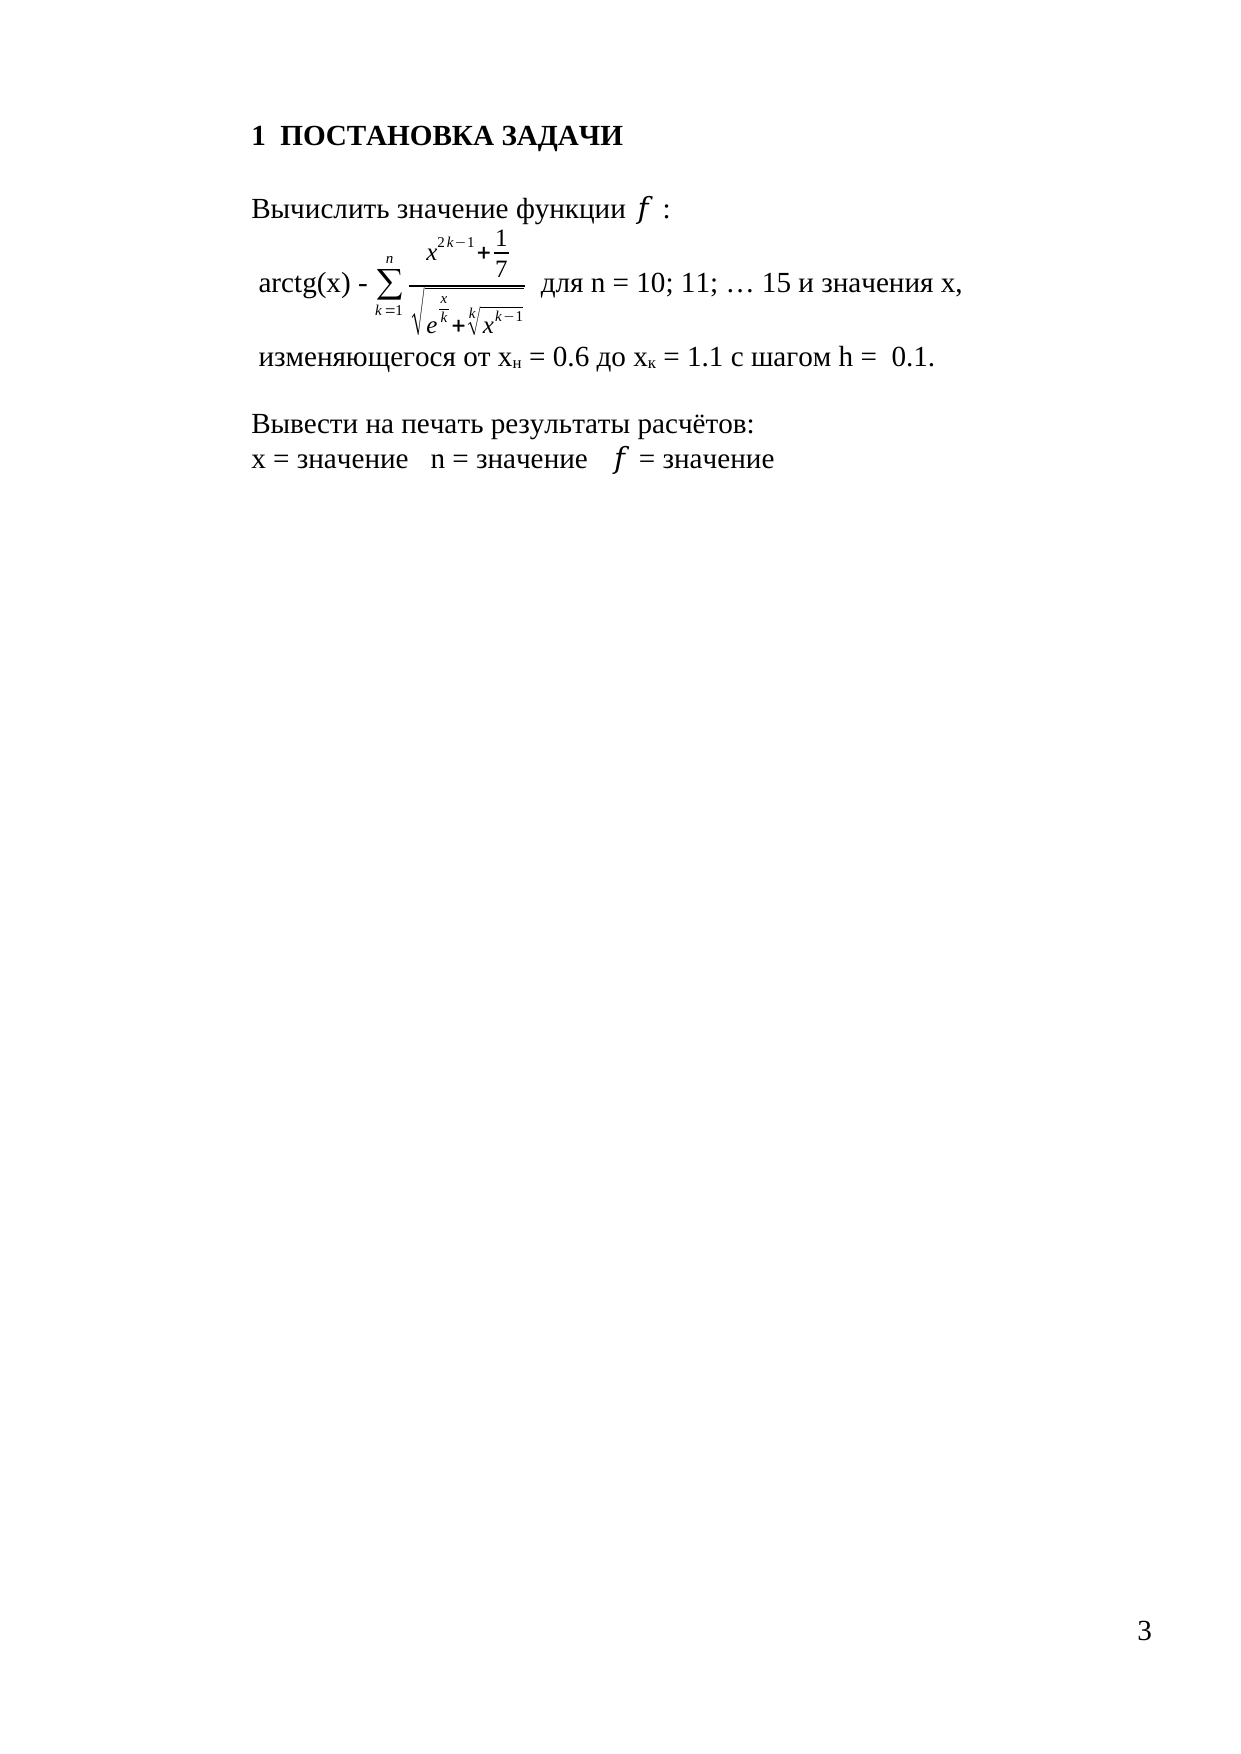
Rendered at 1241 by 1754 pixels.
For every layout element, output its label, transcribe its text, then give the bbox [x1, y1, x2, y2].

text x = значение n = значение 𝑓 = значение [177, 440, 1152, 475]
text Вывести на печать результаты расчётов: [177, 406, 1152, 440]
text arctg(x) - для n = 10; 11; … 15 и значения x, [177, 224, 1152, 339]
text Вычислить значение функции 𝑓 : [177, 189, 1152, 224]
subtitle Постановка задачи [251, 118, 1152, 152]
text изменяющегося от xн = 0.6 до xк = 1.1 с шагом h = 0.1. [177, 339, 1152, 373]
